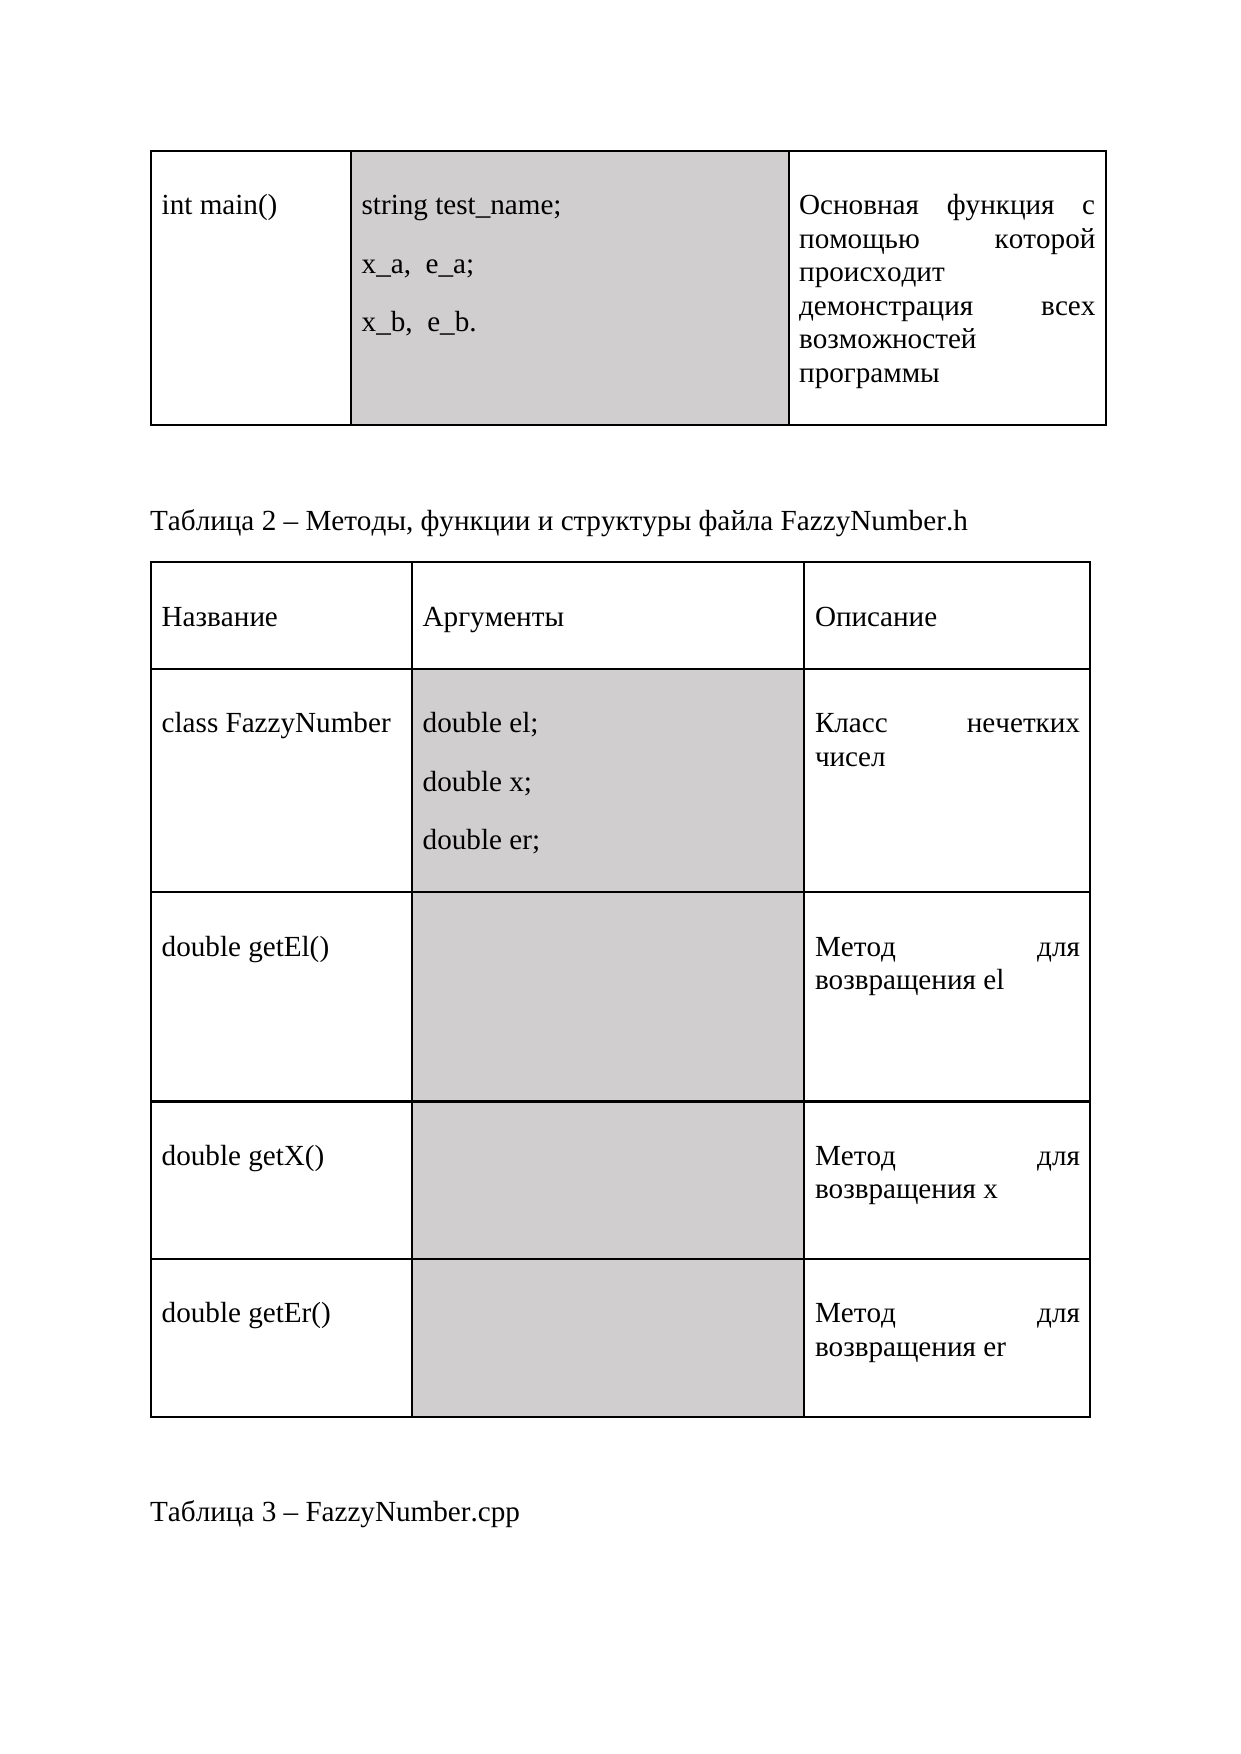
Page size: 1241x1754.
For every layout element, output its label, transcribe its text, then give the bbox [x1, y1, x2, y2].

table_cell double getX() [152, 1103, 411, 1258]
table_header Название [152, 563, 411, 668]
table_cell [413, 1103, 803, 1258]
text Таблица 2 – Методы, функции и структуры файла FazzyNumber.h [150, 503, 1090, 536]
table_cell Метод для возвращения el [805, 893, 1089, 1100]
table_cell Метод для возвращения x [805, 1103, 1089, 1258]
table_cell [413, 893, 803, 1100]
table_cell double getEl() [152, 893, 411, 1100]
table_header Аргументы [413, 563, 803, 668]
table_cell Класс нечетких чисел [805, 670, 1089, 891]
table_cell double getEr() [152, 1260, 411, 1416]
table_cell Основная функция с помощью которой происходит демонстрация всех возможностей программы [790, 152, 1105, 424]
table_cell [413, 1260, 803, 1416]
table_cell double el; double x; double er; [413, 670, 803, 891]
table_cell int main() [152, 152, 350, 424]
table_cell Метод для возвращения er [805, 1260, 1089, 1416]
table_cell string test_name; x_a, e_a; x_b, e_b. [352, 152, 788, 424]
table_header Описание [805, 563, 1089, 668]
text Таблица 3 – FazzyNumber.cpp [150, 1494, 1090, 1528]
table_cell class FazzyNumber [152, 670, 411, 891]
